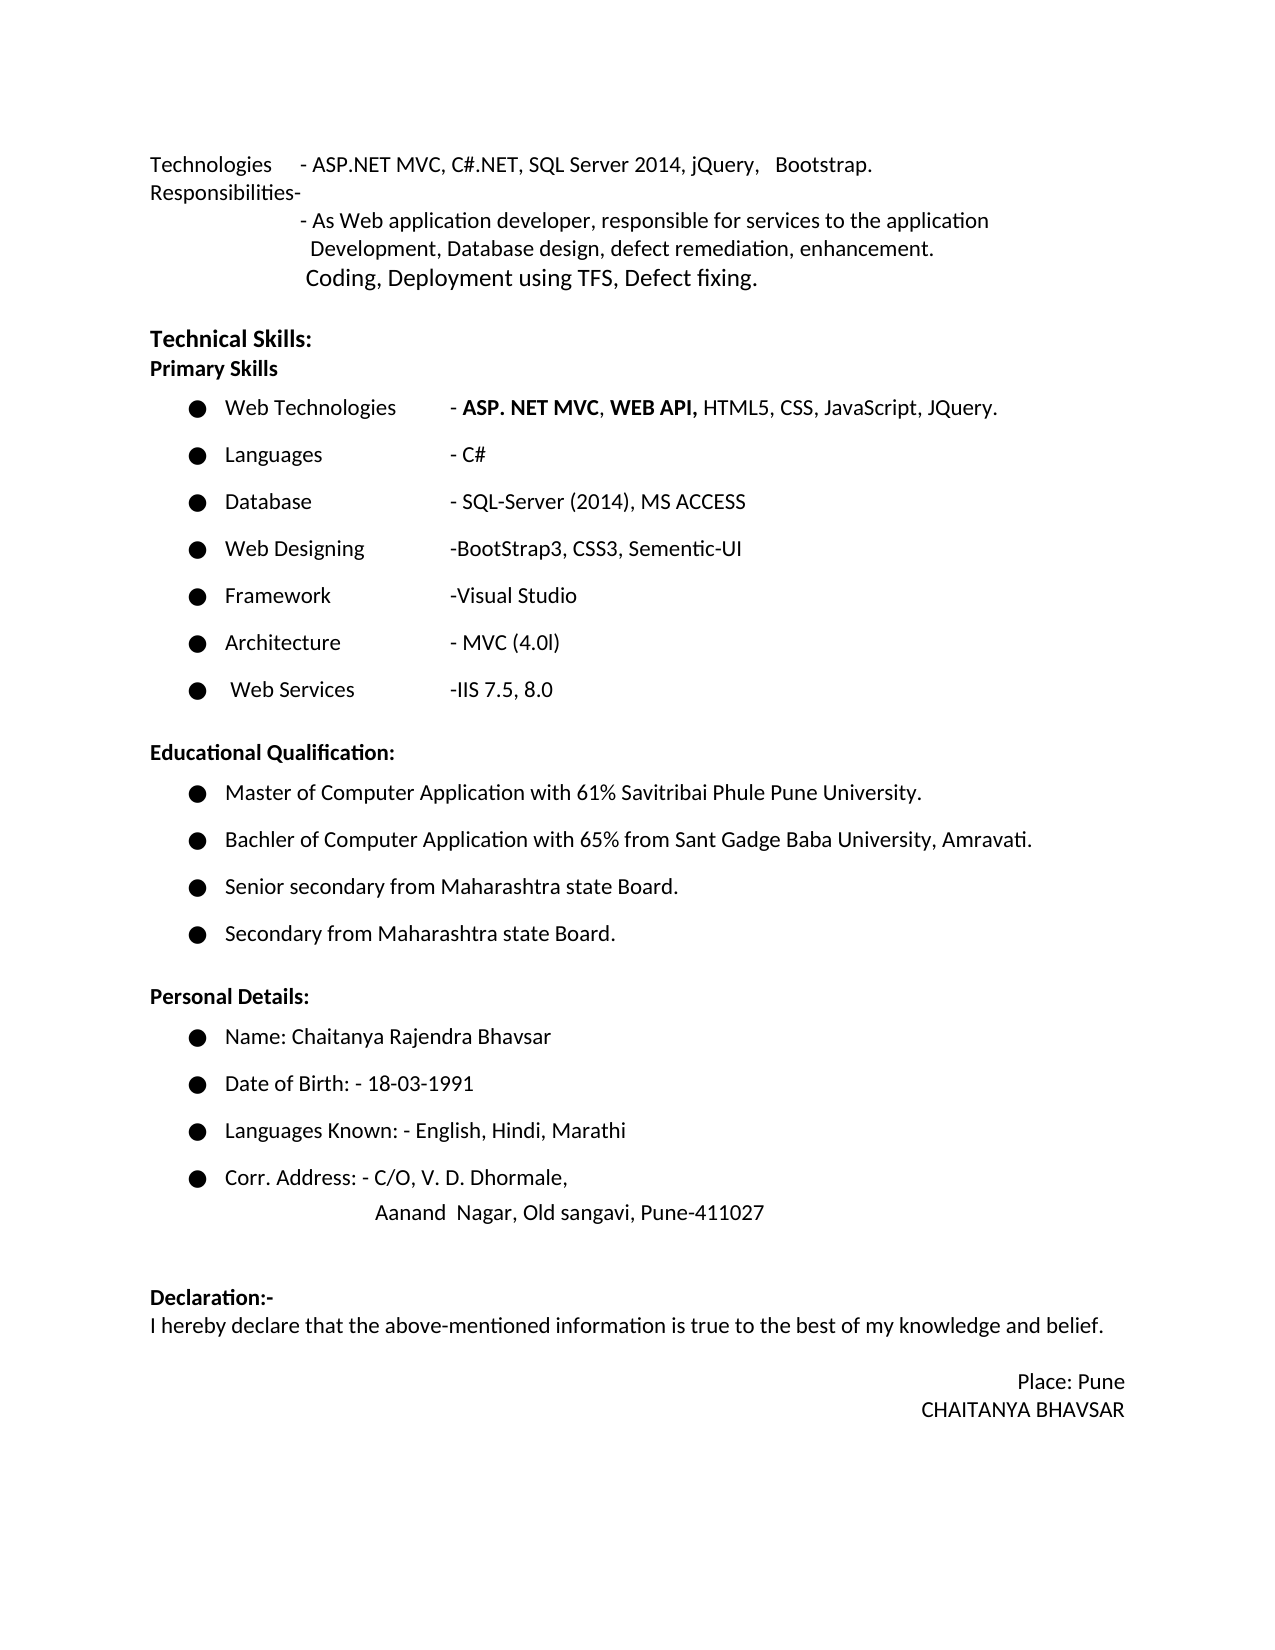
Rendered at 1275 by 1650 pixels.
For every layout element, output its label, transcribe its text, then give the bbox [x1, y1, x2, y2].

subtitle Technical Skills: [150, 323, 1125, 354]
subtitle CHAITANYA BHAVSAR [150, 1395, 1125, 1423]
subtitle Secondary from Maharashtra state Board. [187, 907, 1125, 954]
subtitle Master of Computer Application with 61% Savitribai Phule Pune University. [187, 767, 1125, 813]
subtitle Declaration:- [150, 1283, 1125, 1311]
subtitle Bachler of Computer Application with 65% from Sant Gadge Baba University, Amravati. [187, 813, 1125, 861]
subtitle Web Services -IIS 7.5, 8.0 [187, 663, 1125, 711]
subtitle Place: Pune [150, 1367, 1125, 1395]
subtitle Aanand Nagar, Old sangavi, Pune-411027 [337, 1198, 1125, 1226]
subtitle Name: Chaitanya Rajendra Bhavsar [187, 1011, 1125, 1057]
subtitle Personal Details: [150, 982, 1125, 1011]
subtitle Responsibilities- [150, 178, 1125, 206]
subtitle Educational Qualification: [150, 738, 1125, 767]
subtitle Corr. Address: - C/O, V. D. Dhormale, [187, 1151, 1125, 1198]
subtitle Technologies - ASP.NET MVC, C#.NET, SQL Server 2014, jQuery, Bootstrap. [150, 150, 1125, 178]
text Coding, Deployment using TFS, Defect fixing. [150, 262, 1125, 293]
subtitle Web Designing -BootStrap3, CSS3, Sementic-UI [187, 523, 1125, 569]
subtitle Development, Database design, defect remediation, enhancement. [150, 234, 1125, 262]
subtitle Framework -Visual Studio [187, 569, 1125, 617]
subtitle Languages Known: - English, Hindi, Marathi [187, 1104, 1125, 1151]
subtitle Languages - C# [187, 429, 1125, 476]
subtitle Database - SQL-Server (2014), MS ACCESS [187, 476, 1125, 523]
subtitle - As Web application developer, responsible for services to the application [150, 206, 1125, 234]
subtitle Primary Skills [150, 354, 1125, 382]
subtitle I hereby declare that the above-mentioned information is true to the best of my knowledge and belief. [150, 1311, 1125, 1339]
subtitle Architecture - MVC (4.0l) [187, 617, 1125, 663]
subtitle Web Technologies - ASP. NET MVC, WEB API, HTML5, CSS, JavaScript, JQuery. [187, 382, 1125, 429]
subtitle Date of Birth: - 18-03-1991 [187, 1057, 1125, 1104]
subtitle Senior secondary from Maharashtra state Board. [187, 861, 1125, 907]
